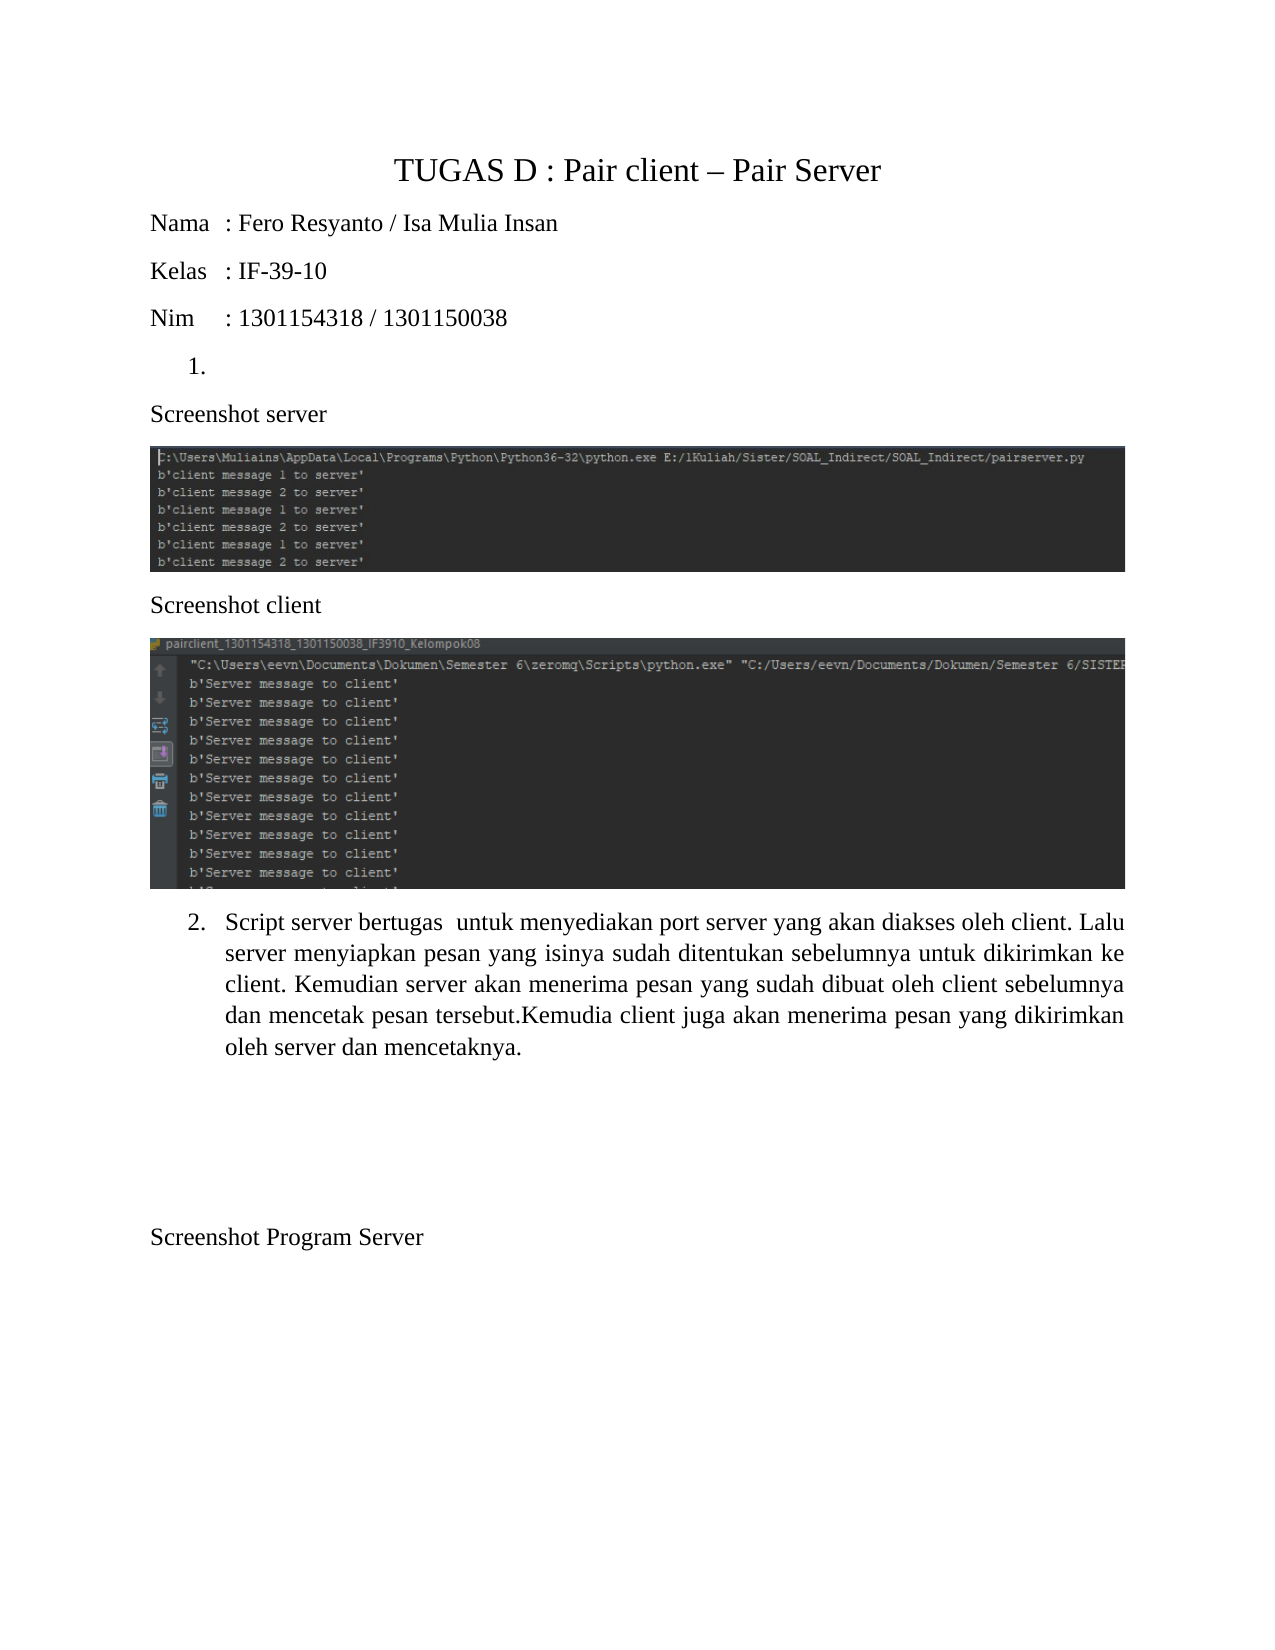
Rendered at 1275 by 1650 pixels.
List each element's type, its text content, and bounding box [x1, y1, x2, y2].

text Screenshot server [150, 399, 1125, 428]
text Screenshot client [150, 591, 1125, 619]
text Nama : Fero Resyanto / Isa Mulia Insan [150, 208, 1125, 237]
list Script server bertugas untuk menyediakan port server yang akan diakses oleh client. Lalu server menyiapkan pesan yang isinya sudah ditentukan sebelumnya untuk dikirimkan ke client. Kemudian server akan menerima pesan yang sudah dibuat oleh client sebelumnya dan mencetak pesan tersebut.Kemudia client juga akan menerima pesan yang dikirimkan oleh server dan mencetaknya. [187, 907, 1125, 1060]
text TUGAS D : Pair client – Pair Server [150, 150, 1125, 188]
picture [150, 446, 1125, 572]
picture [150, 638, 1125, 889]
text Kelas : IF-39-10 [150, 256, 1125, 284]
text Screenshot Program Server [150, 1222, 1125, 1251]
text Nim : 1301154318 / 1301150038 [150, 303, 1125, 332]
